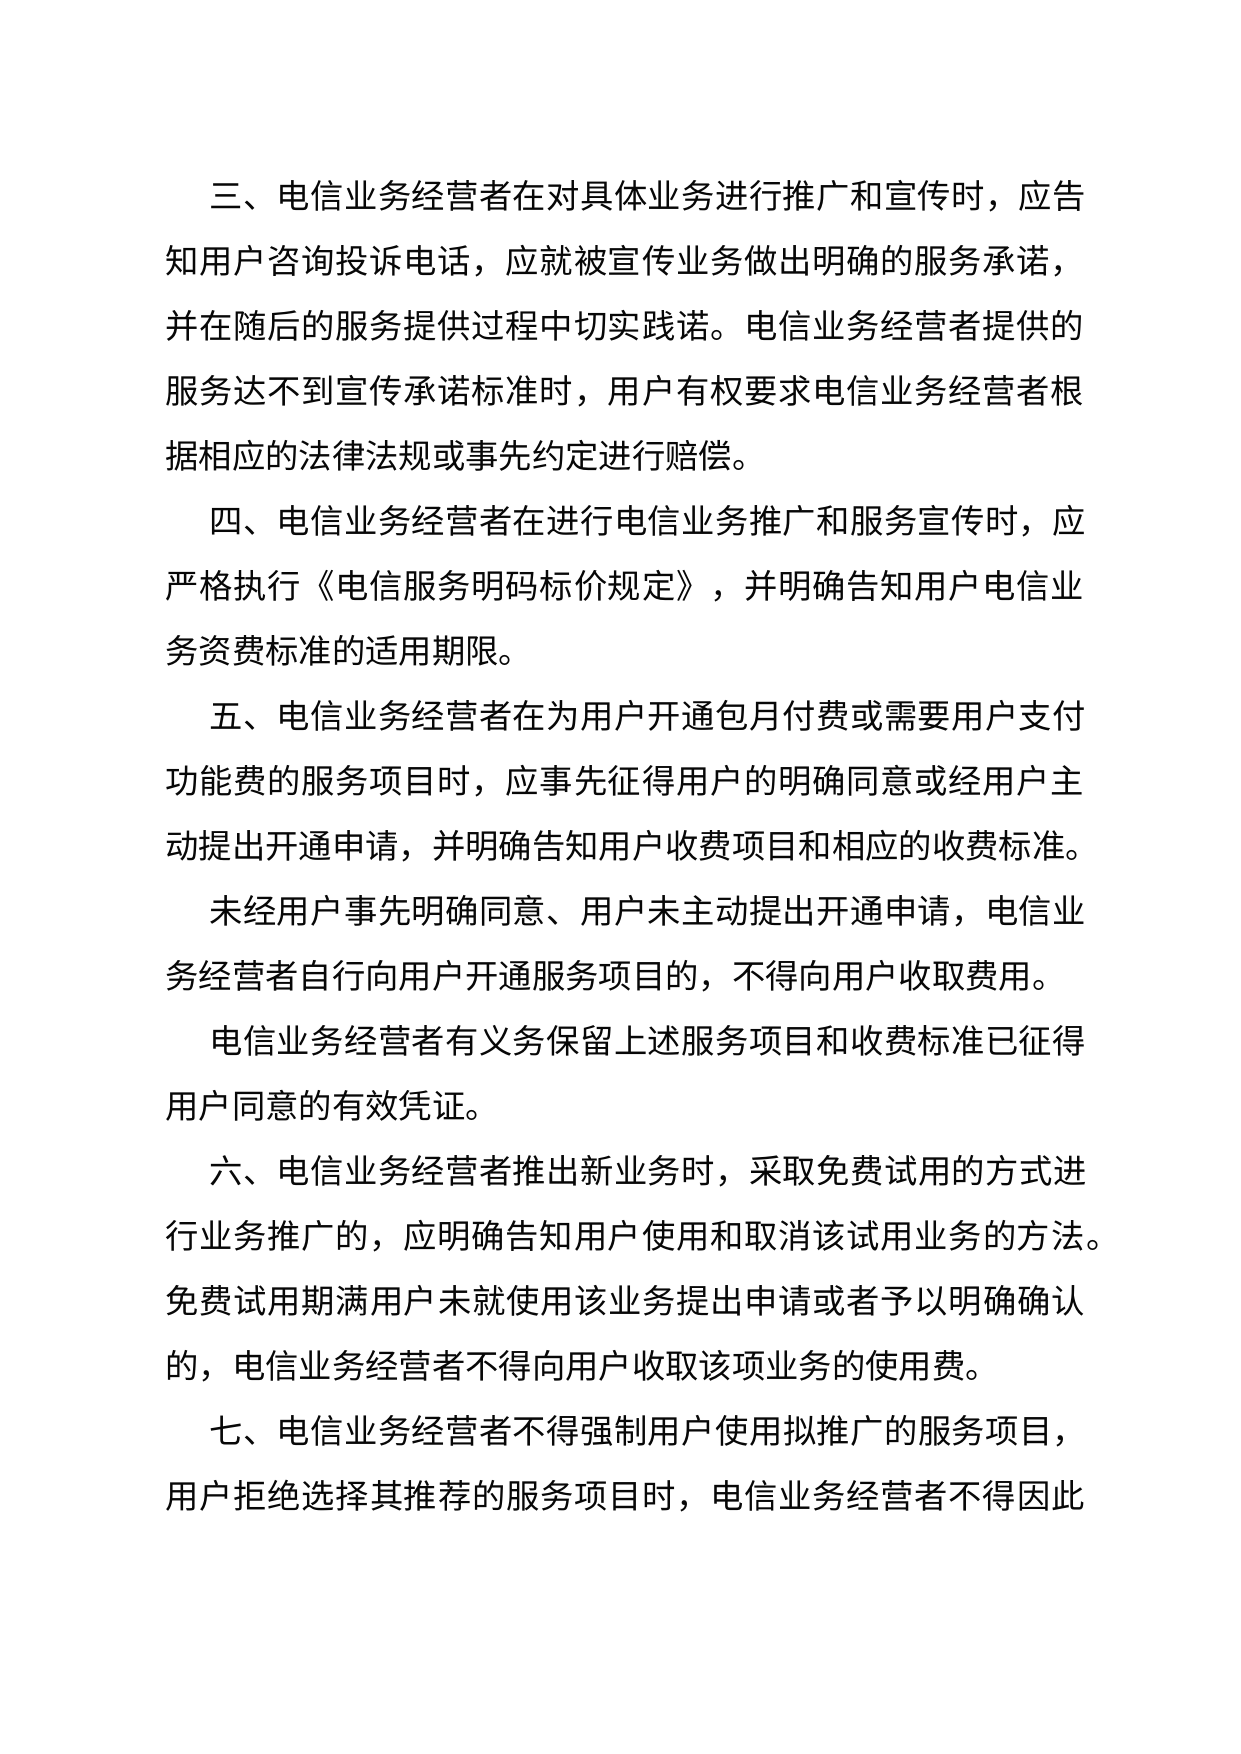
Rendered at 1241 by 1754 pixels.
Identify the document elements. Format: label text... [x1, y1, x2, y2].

text 四、电信业务经营者在进行电信业务推广和服务宣传时，应严格执行《电信服务明码标价规定》，并明确告知用户电信业务资费标准的适用期限。 [165, 487, 1087, 682]
text 五、电信业务经营者在为用户开通包月付费或需要用户支付功能费的服务项目时，应事先征得用户的明确同意或经用户主动提出开通申请，并明确告知用户收费项目和相应的收费标准。 [165, 682, 1087, 877]
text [165, 1397, 1087, 1527]
text 三、电信业务经营者在对具体业务进行推广和宣传时，应告知用户咨询投诉电话，应就被宣传业务做出明确的服务承诺，并在随后的服务提供过程中切实践诺。电信业务经营者提供的服务达不到宣传承诺标准时，用户有权要求电信业务经营者根据相应的法律法规或事先约定进行赔偿。 [165, 162, 1087, 487]
text 六、电信业务经营者推出新业务时，采取免费试用的方式进行业务推广的，应明确告知用户使用和取消该试用业务的方法。免费试用期满用户未就使用该业务提出申请或者予以明确确认的，电信业务经营者不得向用户收取该项业务的使用费。 [165, 1137, 1087, 1397]
text 电信业务经营者有义务保留上述服务项目和收费标准已征得用户同意的有效凭证。 [165, 1007, 1087, 1137]
text 未经用户事先明确同意、用户未主动提出开通申请，电信业务经营者自行向用户开通服务项目的，不得向用户收取费用。 [165, 877, 1087, 1007]
